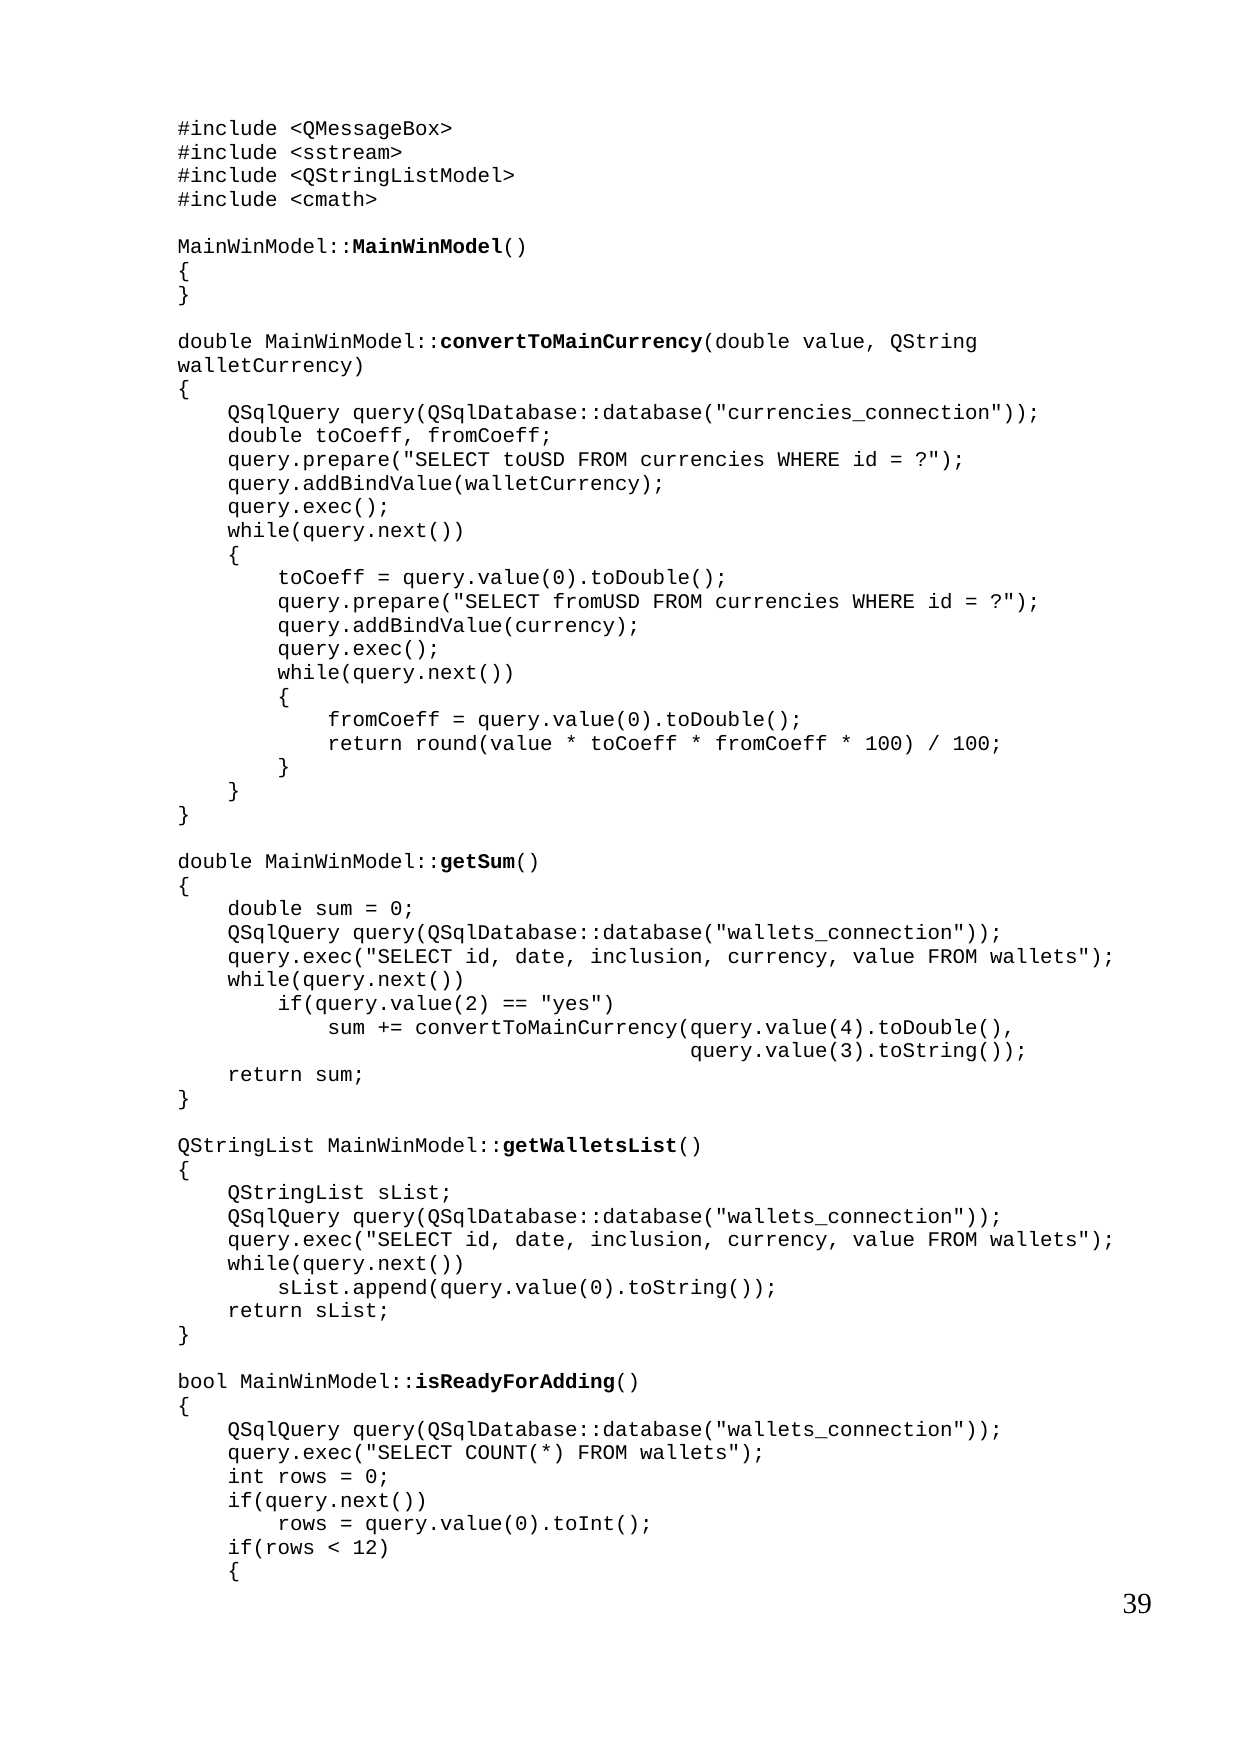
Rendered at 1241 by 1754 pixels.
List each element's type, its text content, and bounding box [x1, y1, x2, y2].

text { [177, 544, 1152, 567]
text sum += convertToMainCurrency(query.value(4).toDouble(), [177, 1017, 1152, 1040]
text { [177, 1158, 1152, 1182]
text bool MainWinModel::isReadyForAdding() [177, 1371, 1152, 1395]
text double MainWinModel::getSum() [177, 851, 1152, 875]
text while(query.next()) [177, 520, 1152, 544]
text QStringList sList; [177, 1182, 1152, 1206]
text return round(value * toCoeff * fromCoeff * 100) / 100; [177, 733, 1152, 757]
text MainWinModel::MainWinModel() [177, 236, 1152, 260]
text query.exec("SELECT id, date, inclusion, currency, value FROM wallets"); [177, 1229, 1152, 1253]
text } [177, 284, 1152, 307]
text double sum = 0; [177, 898, 1152, 922]
text int rows = 0; [177, 1466, 1152, 1489]
text } [177, 757, 1152, 780]
text QSqlQuery query(QSqlDatabase::database("wallets_connection")); [177, 1419, 1152, 1442]
text } [177, 780, 1152, 804]
text query.value(3).toString()); [177, 1040, 1152, 1064]
text if(query.next()) [177, 1489, 1152, 1513]
text } [177, 804, 1152, 827]
text query.exec("SELECT COUNT(*) FROM wallets"); [177, 1442, 1152, 1466]
text query.exec("SELECT id, date, inclusion, currency, value FROM wallets"); [177, 946, 1152, 969]
text query.prepare("SELECT fromUSD FROM currencies WHERE id = ?"); [177, 591, 1152, 615]
text rows = query.value(0).toInt(); [177, 1513, 1152, 1537]
text double toCoeff, fromCoeff; [177, 426, 1152, 449]
text { [177, 1395, 1152, 1419]
text QSqlQuery query(QSqlDatabase::database("wallets_connection")); [177, 1206, 1152, 1229]
text { [177, 260, 1152, 284]
text } [177, 1324, 1152, 1348]
text return sum; [177, 1064, 1152, 1088]
text QStringList MainWinModel::getWalletsList() [177, 1135, 1152, 1158]
text fromCoeff = query.value(0).toDouble(); [177, 709, 1152, 733]
text return sList; [177, 1300, 1152, 1324]
text while(query.next()) [177, 969, 1152, 993]
text query.exec(); [177, 496, 1152, 520]
text if(query.value(2) == "yes") [177, 993, 1152, 1017]
text #include <QStringListModel> [177, 165, 1152, 189]
text query.prepare("SELECT toUSD FROM currencies WHERE id = ?"); [177, 449, 1152, 473]
text { [177, 1561, 1152, 1584]
text } [177, 1088, 1152, 1111]
text while(query.next()) [177, 1253, 1152, 1277]
text QSqlQuery query(QSqlDatabase::database("currencies_connection")); [177, 402, 1152, 426]
text while(query.next()) [177, 662, 1152, 686]
text QSqlQuery query(QSqlDatabase::database("wallets_connection")); [177, 922, 1152, 946]
text { [177, 875, 1152, 898]
text #include <sstream> [177, 142, 1152, 165]
text double MainWinModel::convertToMainCurrency(double value, QString walletCurrency) [177, 331, 1152, 378]
text toCoeff = query.value(0).toDouble(); [177, 567, 1152, 591]
text { [177, 686, 1152, 709]
text query.addBindValue(currency); [177, 615, 1152, 638]
text sList.append(query.value(0).toString()); [177, 1277, 1152, 1300]
text query.addBindValue(walletCurrency); [177, 473, 1152, 496]
text #include <cmath> [177, 189, 1152, 213]
text if(rows < 12) [177, 1537, 1152, 1561]
text { [177, 378, 1152, 402]
text #include <QMessageBox> [177, 118, 1152, 142]
text query.exec(); [177, 638, 1152, 662]
